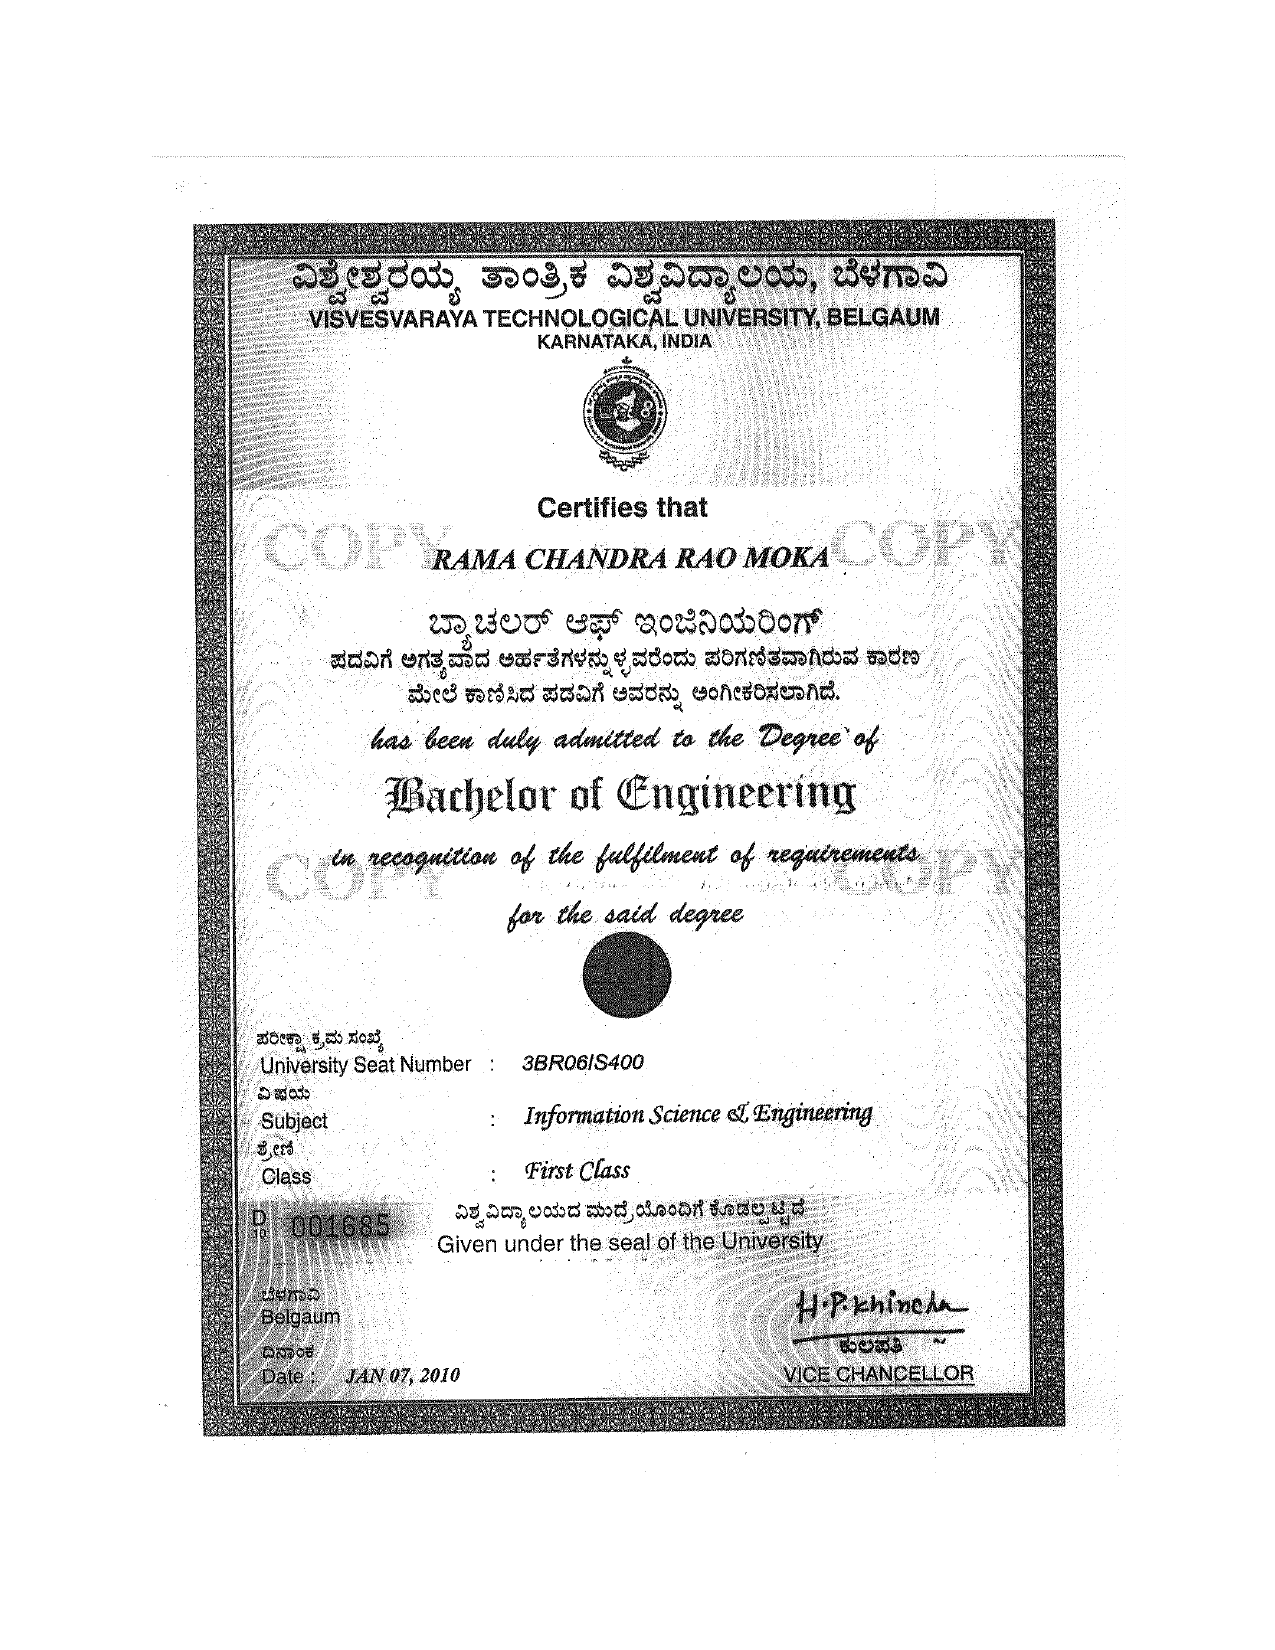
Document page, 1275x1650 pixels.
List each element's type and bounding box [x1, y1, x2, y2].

picture [150, 150, 1125, 1501]
